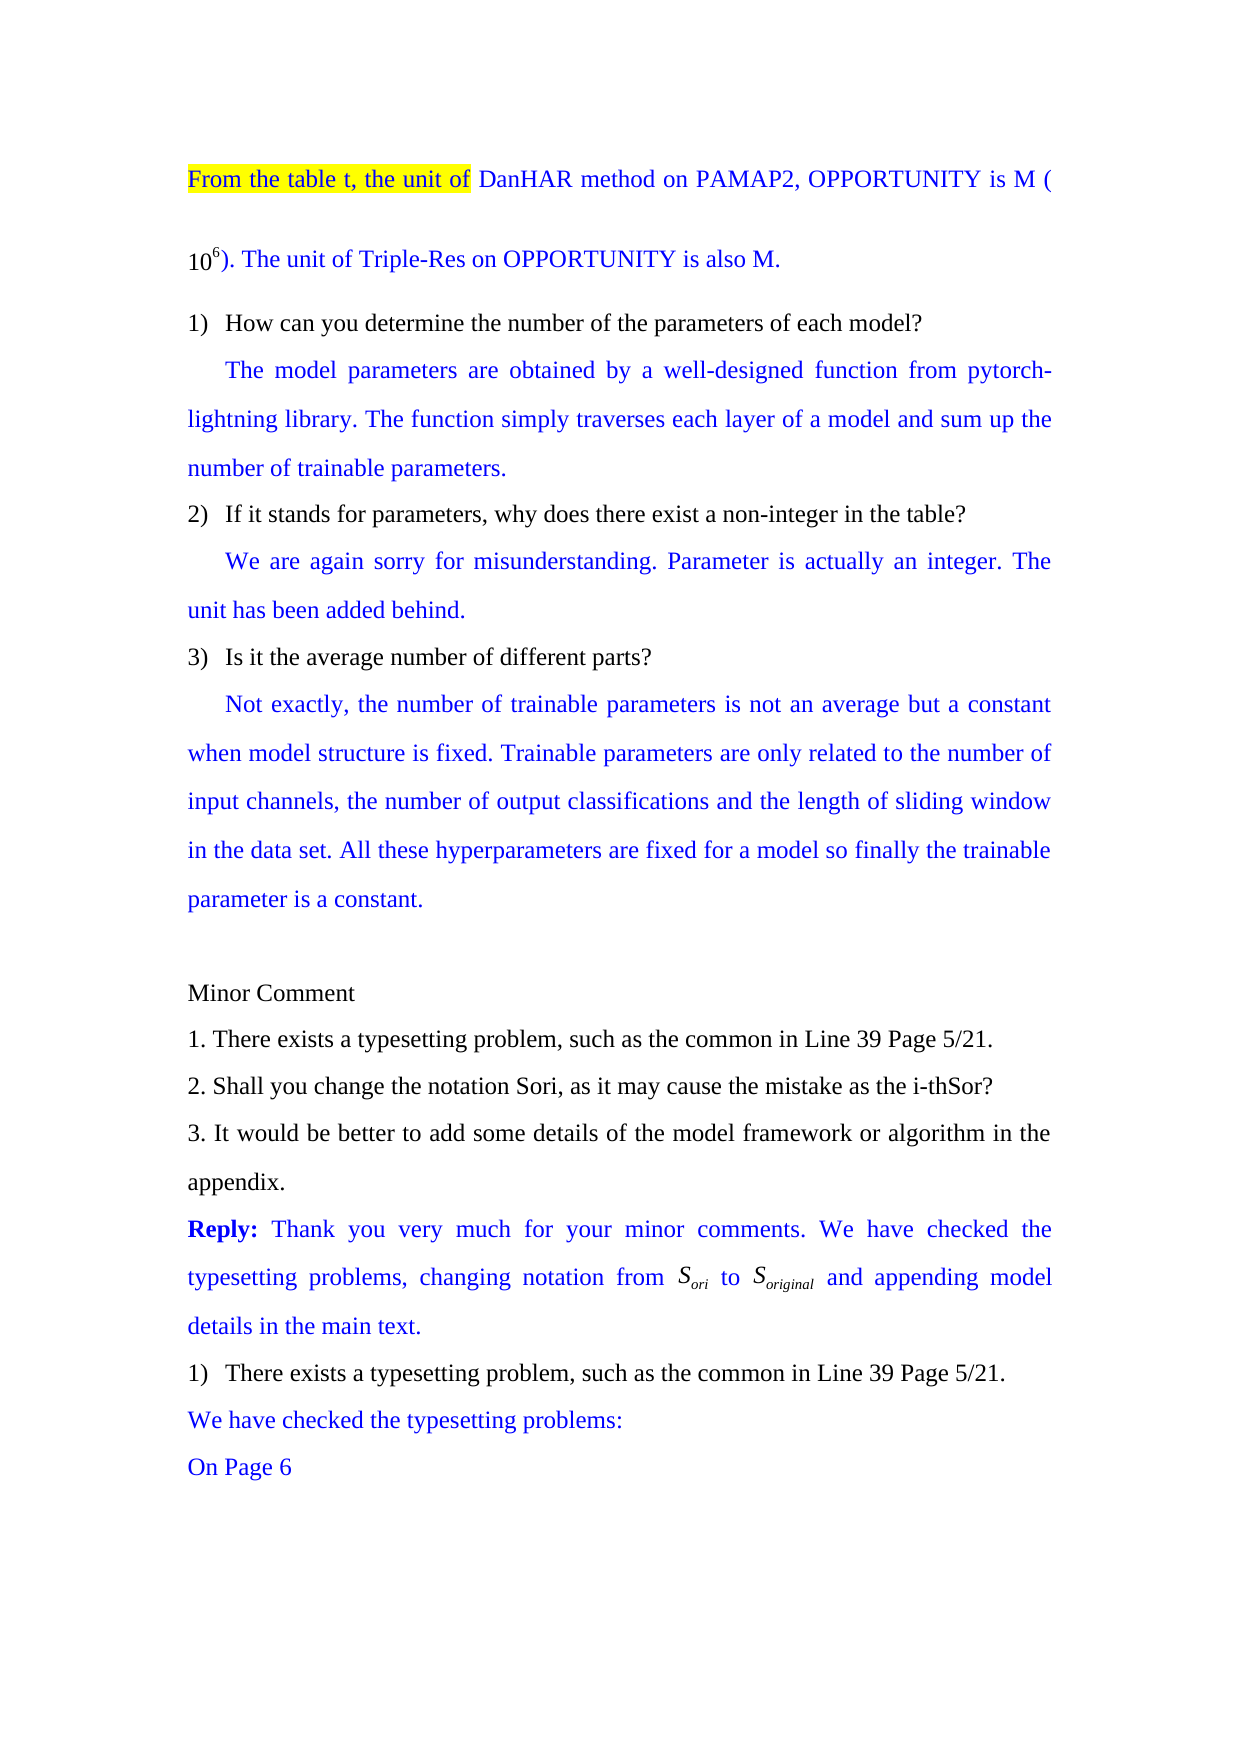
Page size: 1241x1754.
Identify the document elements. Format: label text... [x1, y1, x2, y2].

text We have checked the typesetting problems: [187, 1403, 1053, 1436]
text On Page 6 [187, 1450, 1053, 1483]
text Not exactly, the number of trainable parameters is not an average but a constant when model structure is fixed. Trainable parameters are only related to the number of input channels, the number of output classifications and the length of sliding window in the data set. All these hyperparameters are fixed for a model so finally the trainable parameter is a constant. [187, 687, 1053, 914]
text 1. There exists a typesetting problem, such as the common in Line 39 Page 5/21. [187, 1023, 1053, 1055]
text The model parameters are obtained by a well-designed function from pytorch-lightning library. The function simply traverses each layer of a model and sum up the number of trainable parameters. [187, 353, 1053, 483]
text 3. It would be better to add some details of the model framework or algorithm in the appendix. [187, 1116, 1053, 1198]
text Reply: Thank you very much for your minor comments. We have checked the typesetting problems, changing notation from to and appending model details in the main text. [187, 1212, 1053, 1342]
text We are again sorry for misunderstanding. Parameter is actually an integer. The unit has been added behind. [187, 544, 1053, 626]
list If it stands for parameters, why does there exist a non-integer in the table? [187, 498, 1053, 530]
list Is it the average number of different parts? [187, 640, 1053, 673]
text From the table t, the unit of DanHAR method on PAMAP2, OPPORTUNITY is M (). The unit of Triple-Res on OPPORTUNITY is also M. [187, 162, 1053, 292]
text 2. Shall you change the notation Sori, as it may cause the mistake as the i-thSor? [187, 1069, 1053, 1102]
list There exists a typesetting problem, such as the common in Line 39 Page 5/21. [187, 1356, 1053, 1389]
text Minor Comment [187, 976, 1053, 1008]
list How can you determine the number of the parameters of each model? [187, 306, 1053, 339]
